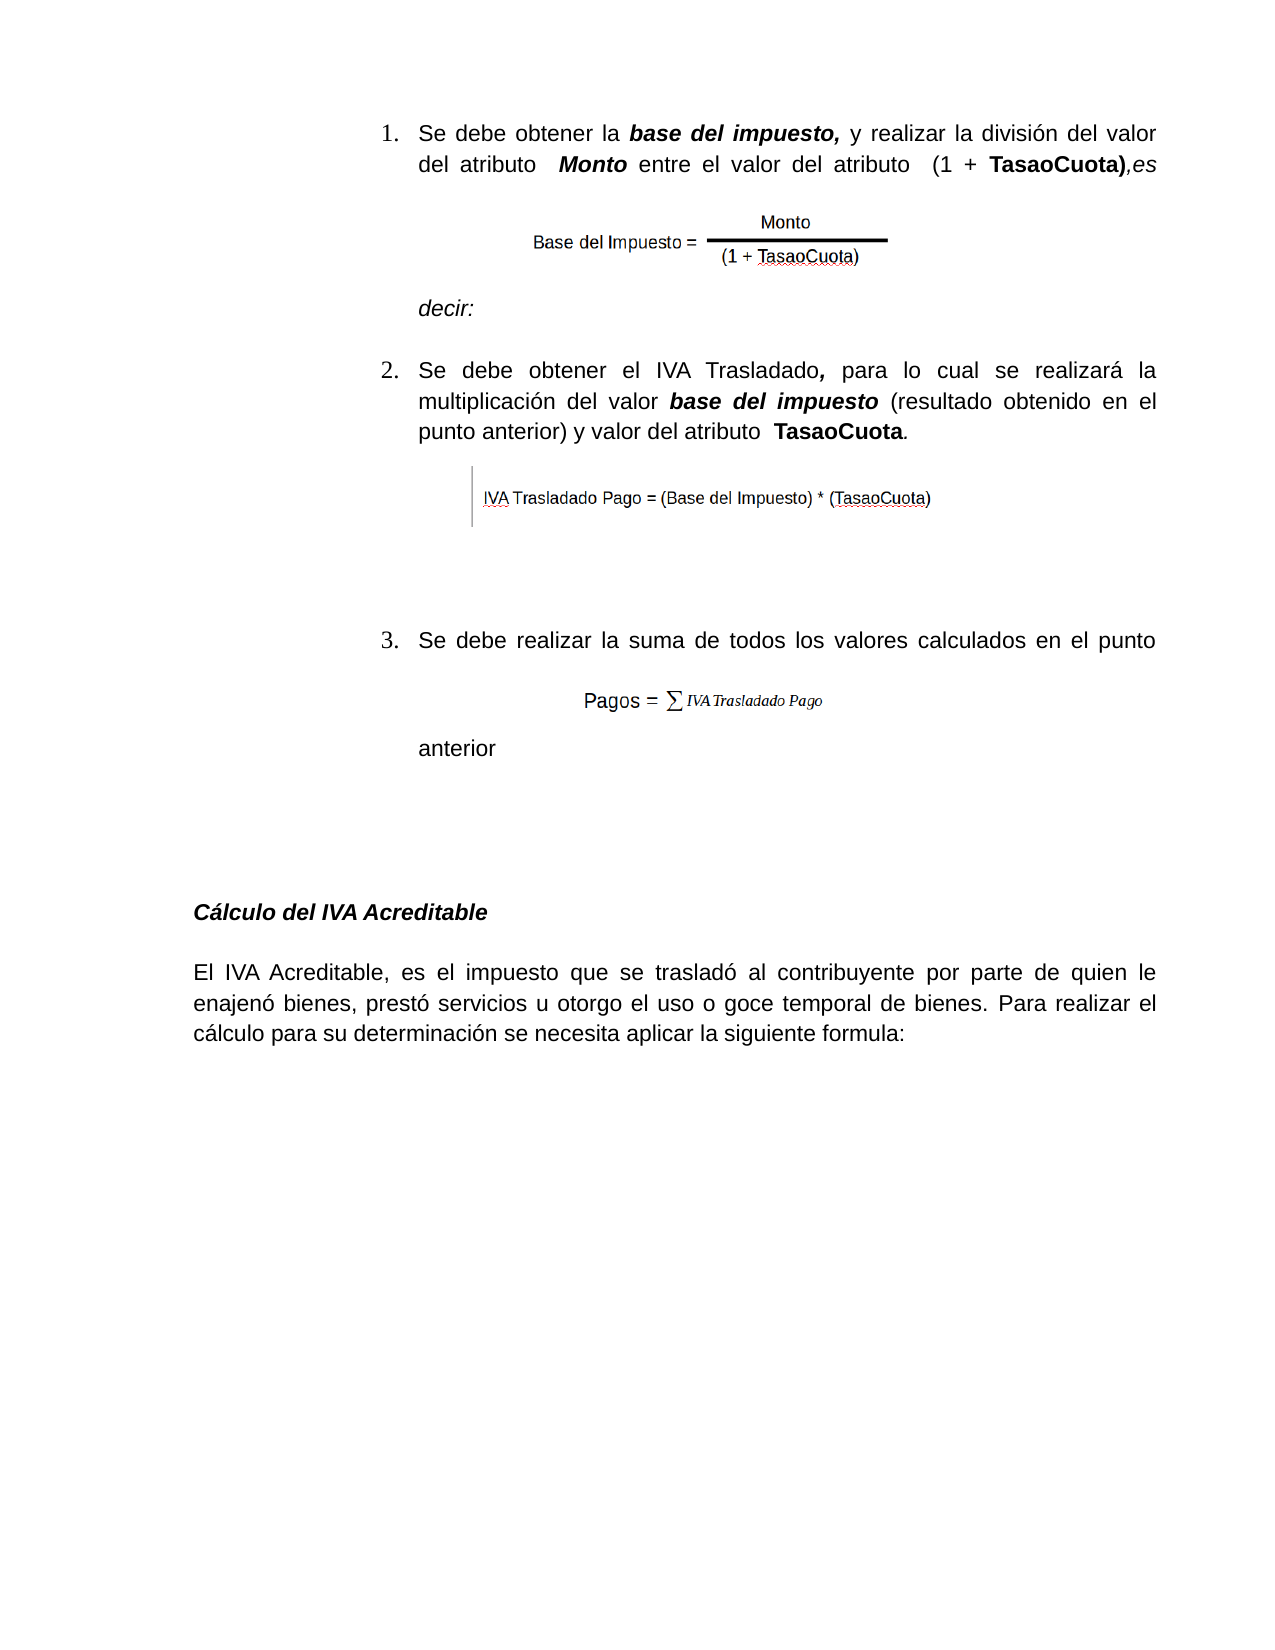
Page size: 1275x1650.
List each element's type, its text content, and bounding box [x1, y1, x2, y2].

picture [525, 198, 899, 295]
list Se debe realizar la suma de todos los valores calculados en el punto anterior [381, 625, 1157, 761]
list Se debe obtener la base del impuesto, y realizar la división del valor del atributo Monto entre el valor del atributo (1 + TasaoCuota),es decir: [381, 118, 1157, 321]
picture [562, 682, 834, 735]
list Cálculo del IVA Acreditable [193, 899, 1157, 925]
list Se debe obtener el IVA Trasladado, para lo cual se realizará la multiplicación del valor base del impuesto (resultado obtenido en el punto anterior) y valor del atributo TasaoCuota. [381, 355, 1157, 444]
picture [471, 466, 947, 527]
list El IVA Acreditable, es el impuesto que se trasladó al contribuyente por parte de quien le enajenó bienes, prestó servicios u otorgo el uso o goce temporal de bienes. Para realizar el cálculo para su determinación se necesita aplicar la siguiente formula: [193, 959, 1157, 1046]
